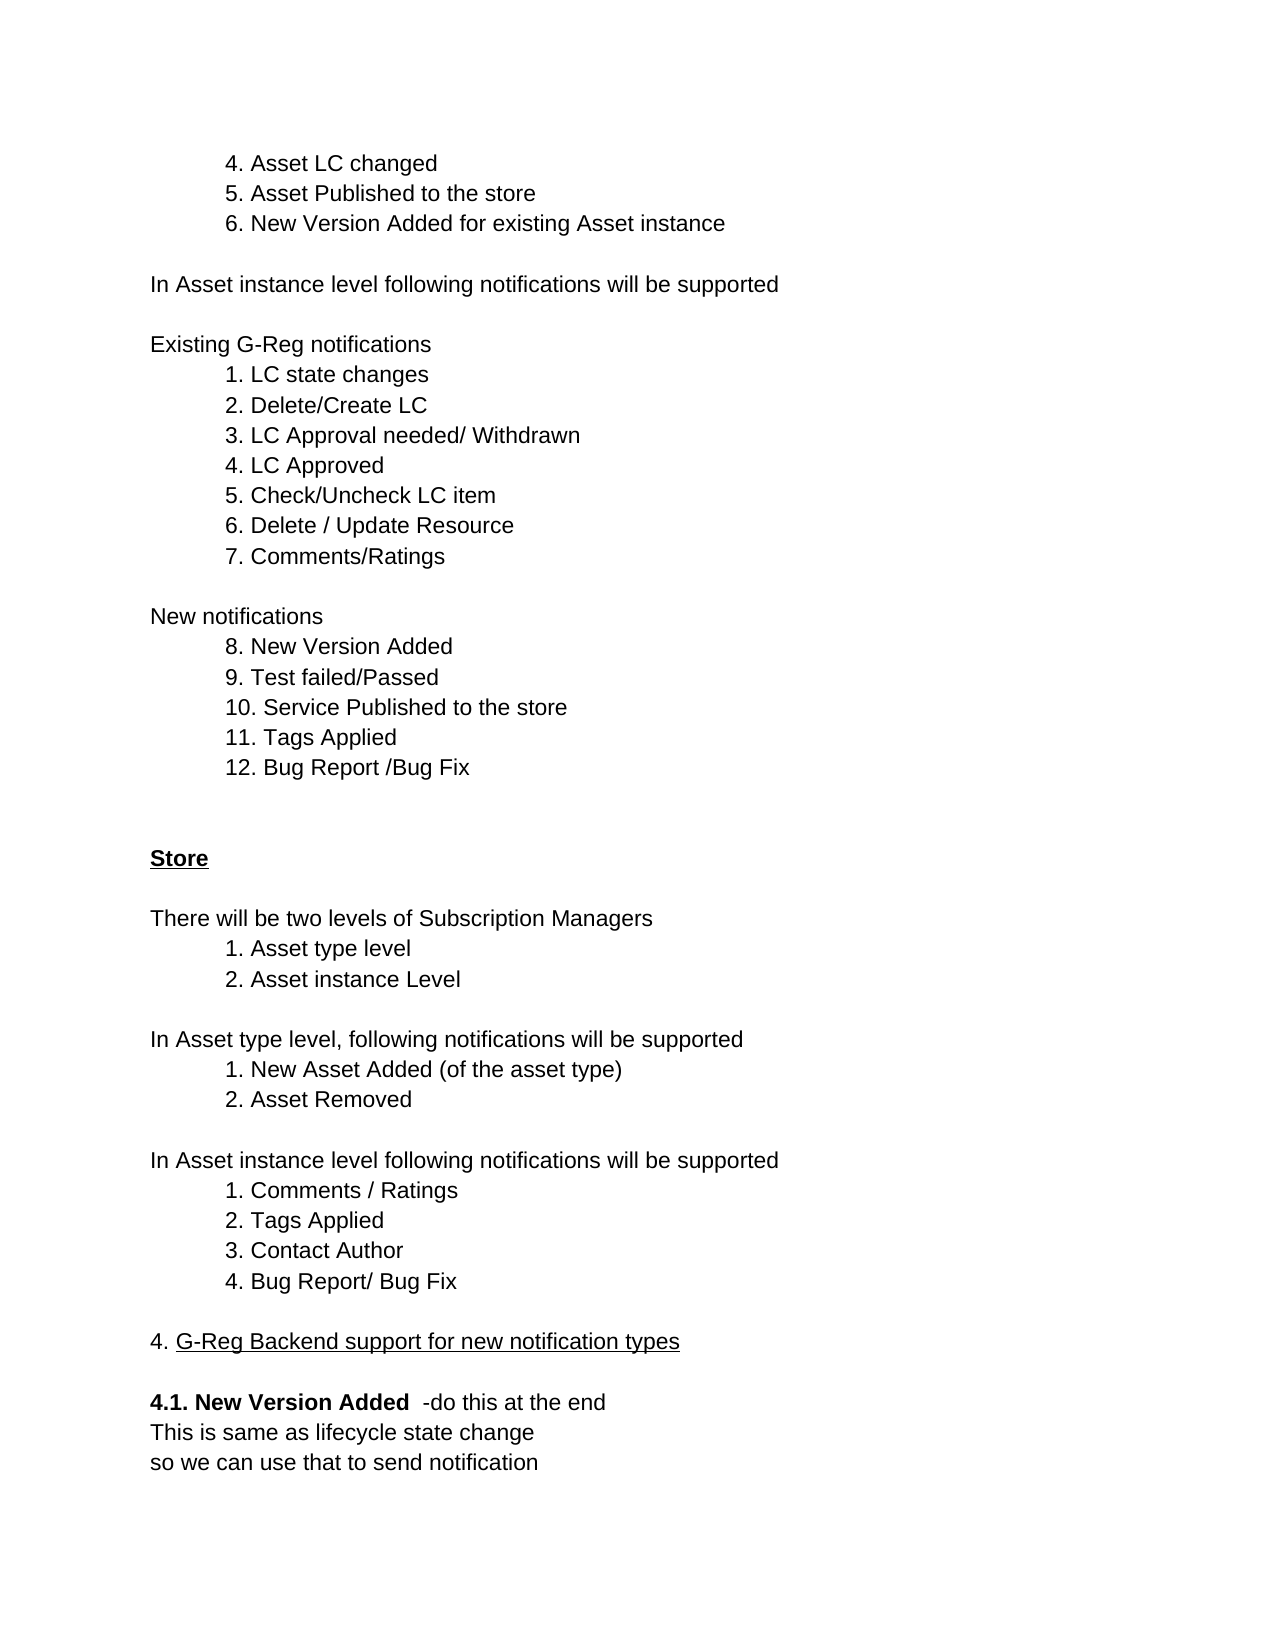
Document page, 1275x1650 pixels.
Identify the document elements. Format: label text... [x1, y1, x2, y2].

text 4. LC Approved [150, 452, 1125, 478]
text 2. Delete/Create LC [150, 392, 1125, 418]
text There will be two levels of Subscription Managers [150, 905, 1125, 932]
text 2. Tags Applied [150, 1207, 1125, 1234]
text Store [150, 845, 1125, 871]
text 2. Asset Removed [150, 1086, 1125, 1113]
text so we can use that to send notification [150, 1449, 1125, 1475]
text 6. New Version Added for existing Asset instance [150, 210, 1125, 237]
text In Asset instance level following notifications will be supported [150, 271, 1125, 297]
text 7. Comments/Ratings [150, 543, 1125, 569]
text 12. Bug Report /Bug Fix [150, 754, 1125, 781]
text Existing G-Reg notifications [150, 331, 1125, 358]
text 9. Test failed/Passed [150, 663, 1125, 690]
text 10. Service Published to the store [150, 694, 1125, 720]
text In Asset instance level following notifications will be supported [150, 1147, 1125, 1173]
text 4. G-Reg Backend support for new notification types [150, 1328, 1125, 1354]
text 1. Comments / Ratings [150, 1177, 1125, 1203]
text 1. New Asset Added (of the asset type) [150, 1056, 1125, 1083]
text 11. Tags Applied [150, 724, 1125, 750]
text In Asset type level, following notifications will be supported [150, 1026, 1125, 1052]
text 3. LC Approval needed/ Withdrawn [150, 422, 1125, 448]
text 1. LC state changes [150, 361, 1125, 388]
text 1. Asset type level [150, 935, 1125, 962]
text 8. New Version Added [150, 633, 1125, 660]
text New notifications [150, 603, 1125, 629]
text 4. Asset LC changed [150, 150, 1125, 176]
text 5. Check/Uncheck LC item [150, 482, 1125, 509]
text 2. Asset instance Level [150, 966, 1125, 992]
text This is same as lifecycle state change [150, 1419, 1125, 1445]
text 4. Bug Report/ Bug Fix [150, 1268, 1125, 1294]
text 4.1. New Version Added -do this at the end [150, 1388, 1125, 1415]
text 5. Asset Published to the store [150, 180, 1125, 207]
text 3. Contact Author [150, 1237, 1125, 1264]
text 6. Delete / Update Resource [150, 512, 1125, 539]
